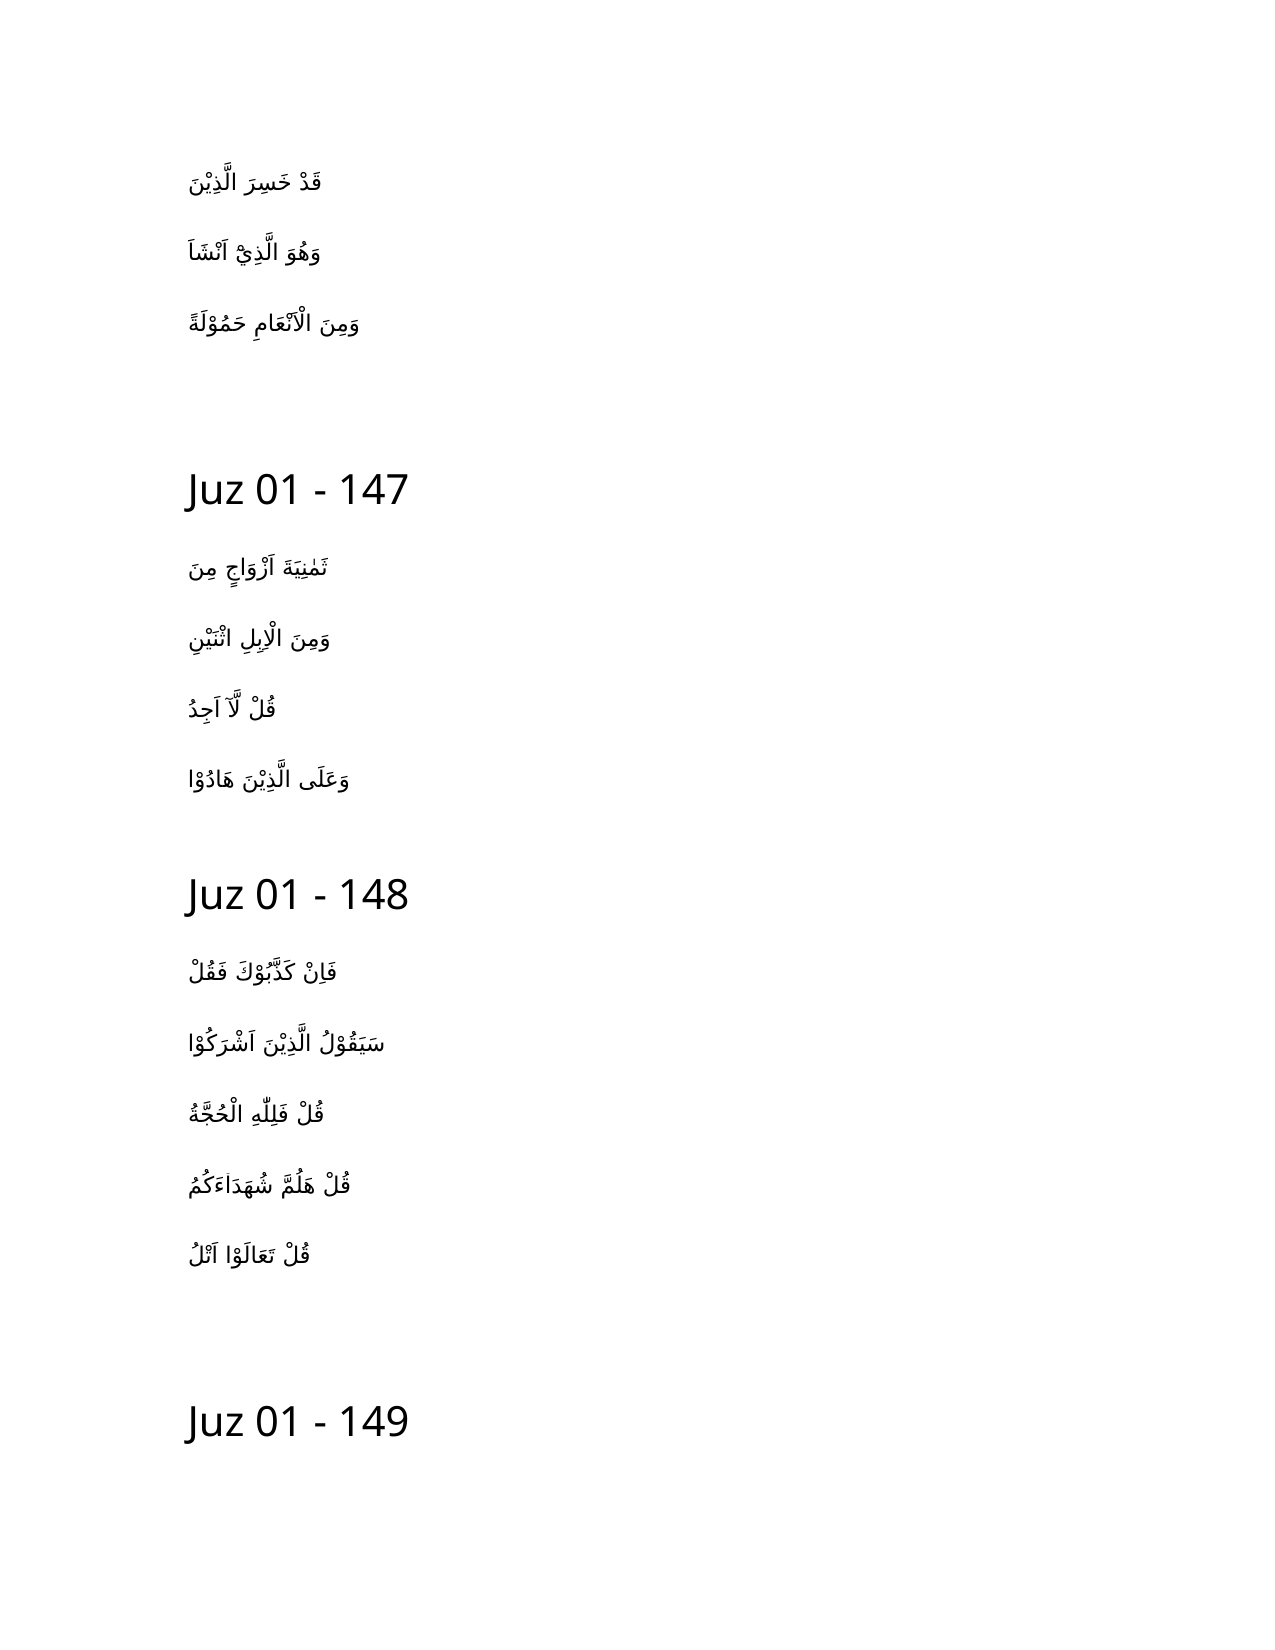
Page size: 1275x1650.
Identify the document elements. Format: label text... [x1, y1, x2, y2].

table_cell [176, 150, 1076, 362]
table_header Juz 01 - 147 ثَمٰنِيَةَ اَزْوَاجٍ مِنَ وَمِنَ الْاِبِلِ اثْنَيْنِ قُلْ لَّآ اَجِدُ وَعَلَى الَّذِيْنَ هَادُوْا [176, 414, 1076, 819]
table_cell Juz 01 - 148 فَاِنْ كَذَّبُوْكَ فَقُلْ سَيَقُوْلُ الَّذِيْنَ اَشْرَكُوْا قُلْ فَلِلّٰهِ الْحُجَّةُ قُلْ هَلُمَّ شُهَدَاۤءَكُمُ قُلْ تَعَالَوْا اَتْلُ [176, 819, 1076, 1295]
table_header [176, 1346, 1076, 1468]
